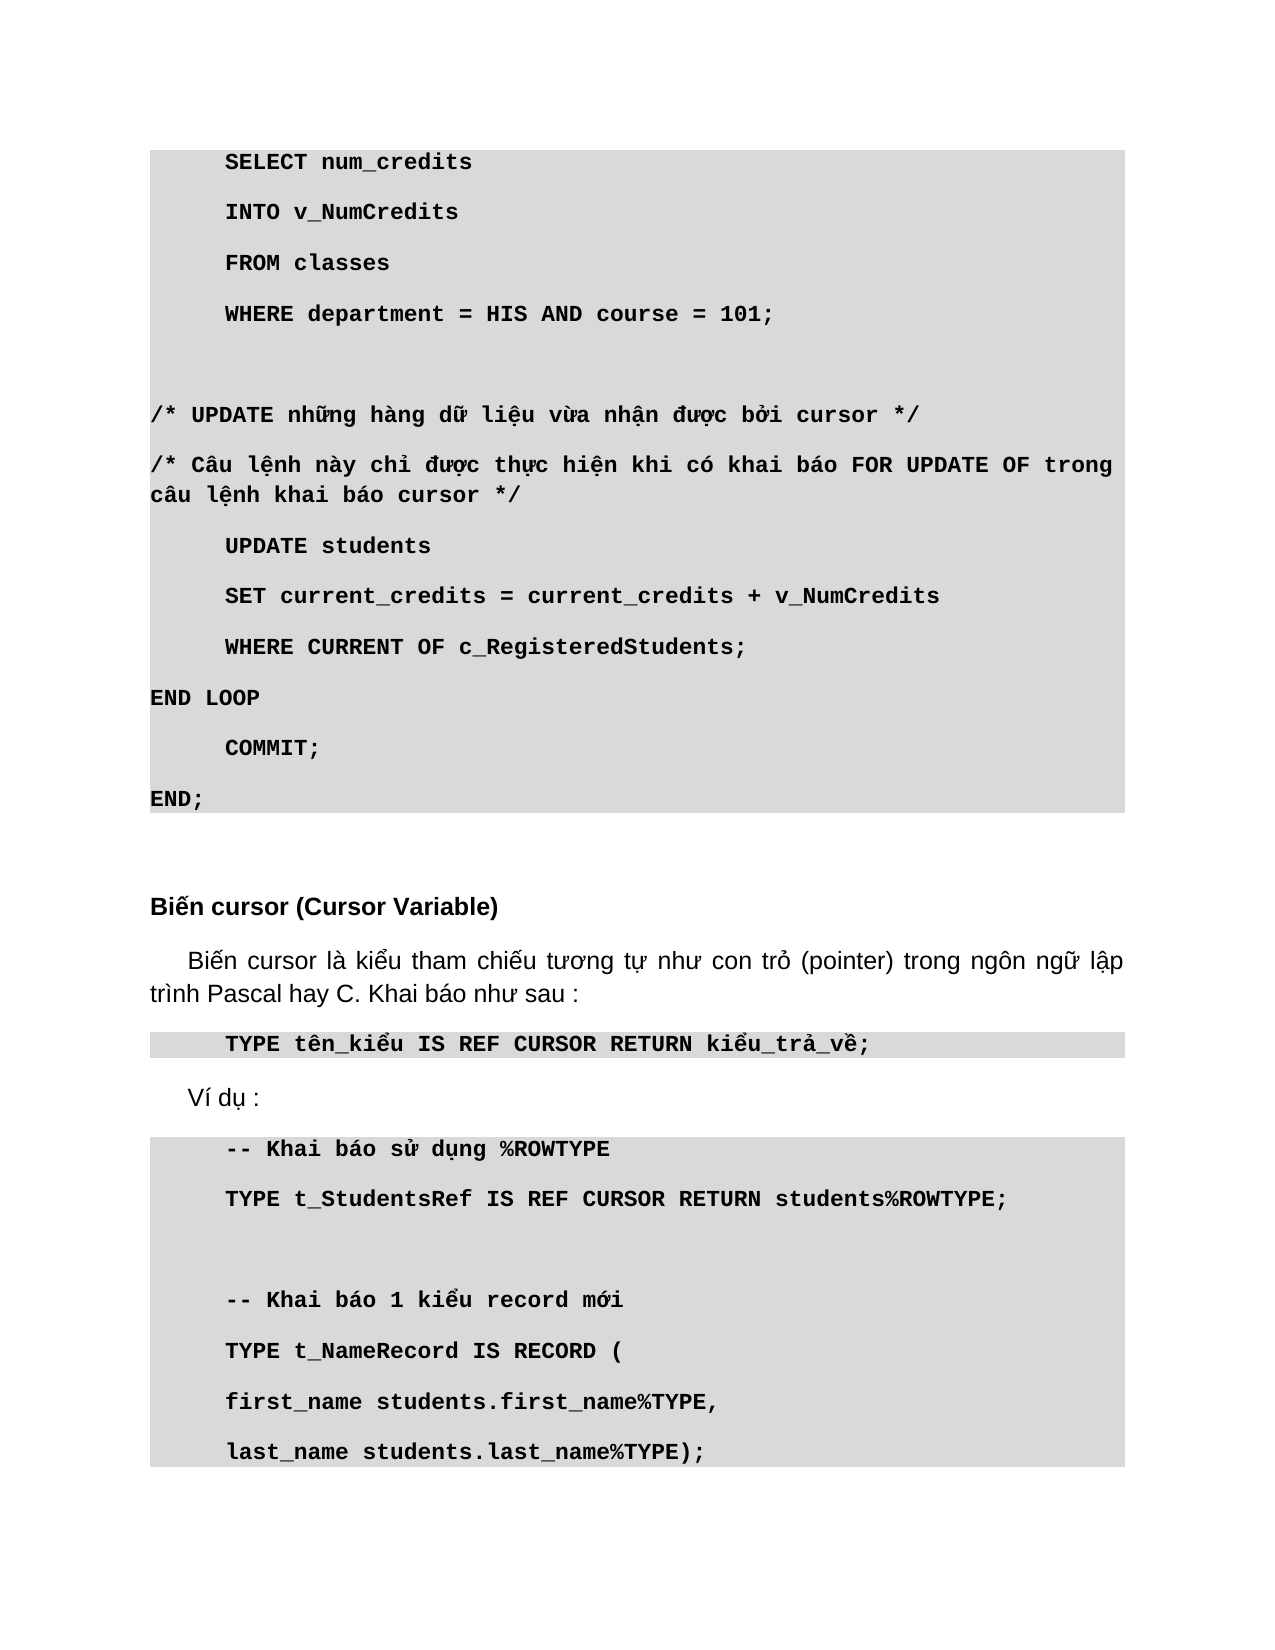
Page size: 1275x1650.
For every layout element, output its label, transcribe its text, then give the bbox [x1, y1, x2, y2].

text WHERE CURRENT OF c_RegisteredStudents; [150, 635, 1125, 661]
text TYPE t_NameRecord IS RECORD ( [150, 1339, 1125, 1365]
text first_name students.first_name%TYPE, [150, 1390, 1125, 1416]
text UPDATE students [150, 534, 1125, 560]
text SELECT num_credits [150, 150, 1125, 176]
text -- Khai báo 1 kiểu record mới [150, 1289, 1125, 1315]
text FROM classes [150, 251, 1125, 277]
text END; [150, 787, 1125, 813]
text /* Câu lệnh này chỉ được thực hiện khi có khai báo FOR UPDATE OF trong câu lệnh khai báo cursor */ [150, 454, 1125, 509]
text SET current_credits = current_credits + v_NumCredits [150, 585, 1125, 611]
text /* UPDATE những hàng dữ liệu vừa nhận được bởi cursor */ [150, 403, 1125, 429]
text last_name students.last_name%TYPE); [150, 1441, 1125, 1467]
text Ví dụ : [150, 1083, 1125, 1112]
text TYPE tên_kiểu IS REF CURSOR RETURN kiểu_trả_về; [150, 1032, 1125, 1058]
text Biến cursor (Cursor Variable) [150, 892, 1125, 921]
text COMMIT; [150, 737, 1125, 763]
text TYPE t_StudentsRef IS REF CURSOR RETURN students%ROWTYPE; [150, 1188, 1125, 1213]
text Biến cursor là kiểu tham chiếu tương tự như con trỏ (pointer) trong ngôn ngữ lập trình Pascal hay C. Khai báo như sau : [150, 946, 1125, 1007]
text END LOOP [150, 686, 1125, 712]
text -- Khai báo sử dụng %ROWTYPE [150, 1137, 1125, 1163]
text WHERE department = HIS AND course = 101; [150, 302, 1125, 328]
text INTO v_NumCredits [150, 201, 1125, 227]
